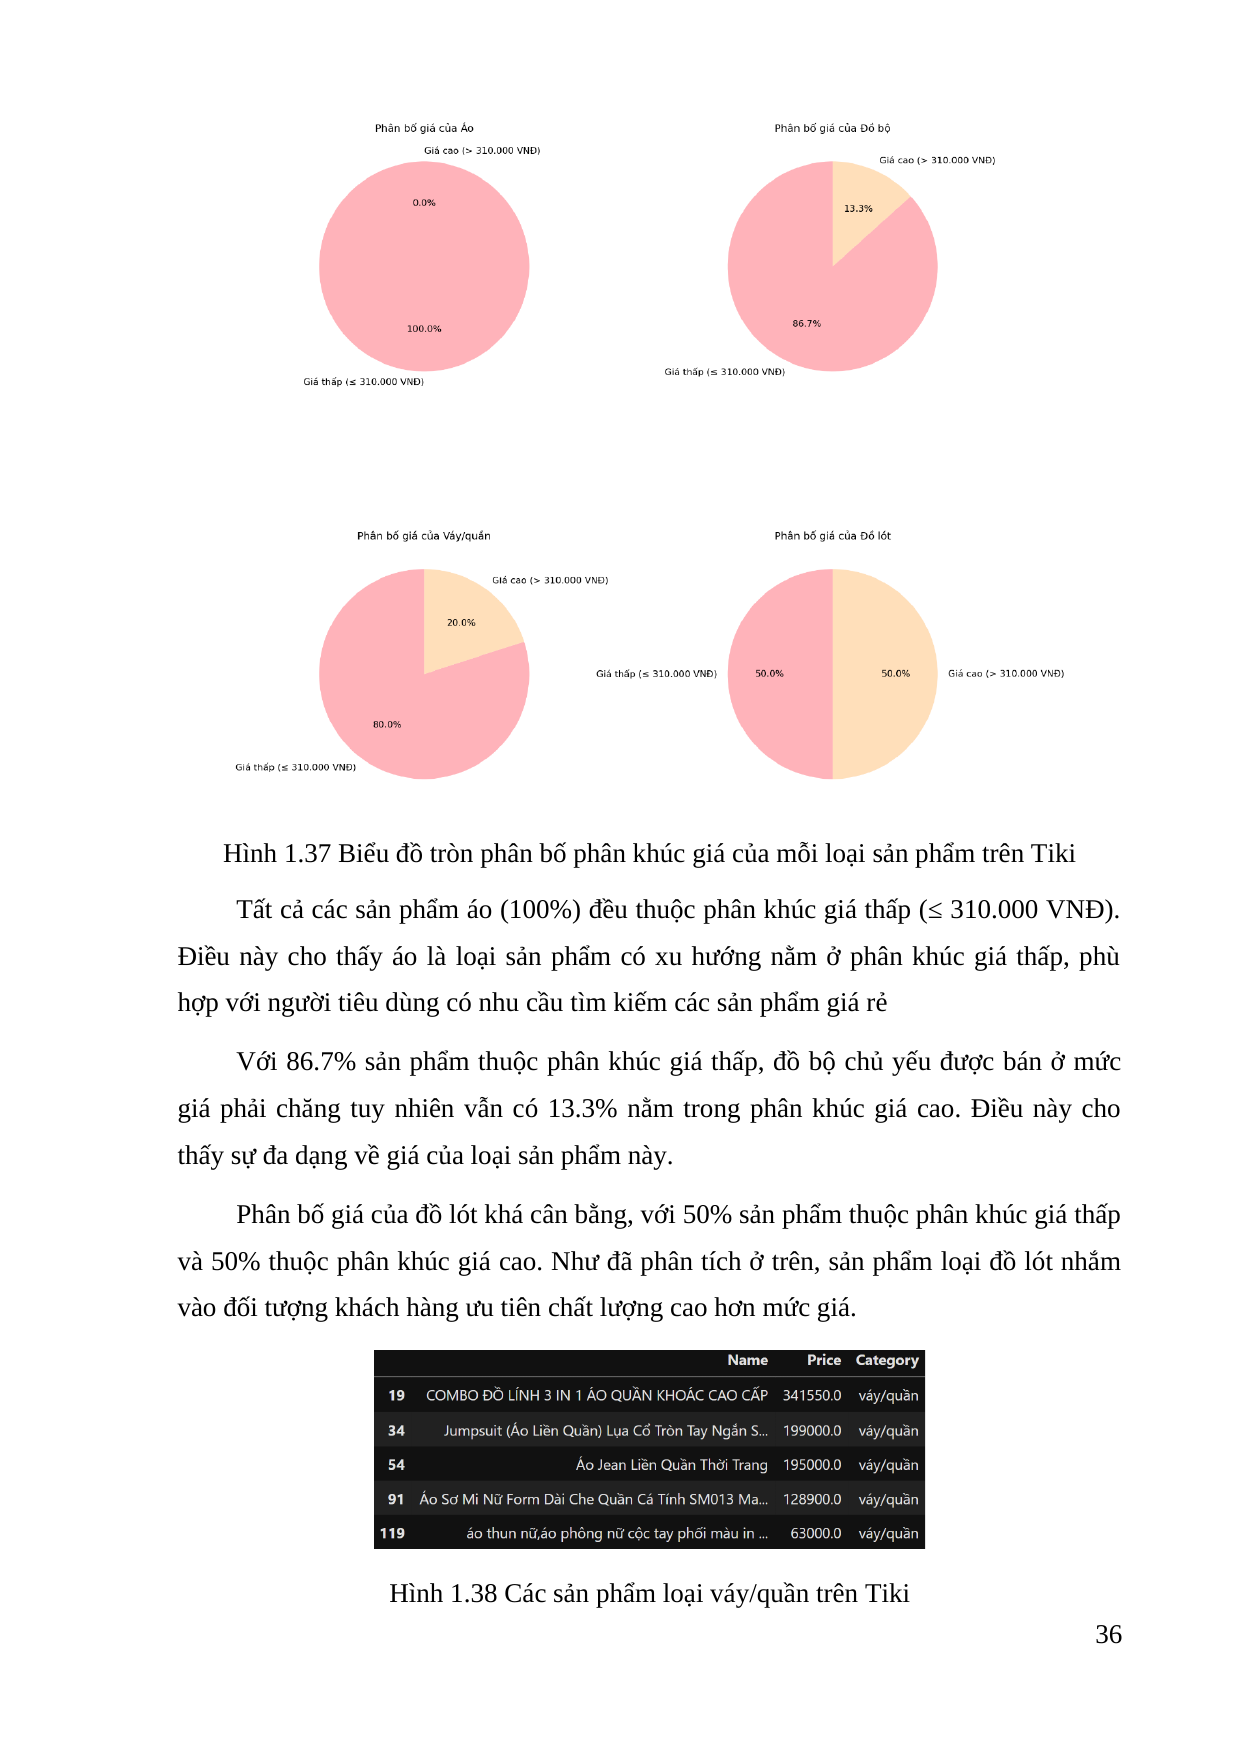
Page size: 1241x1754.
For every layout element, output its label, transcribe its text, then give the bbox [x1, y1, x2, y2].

text Với 86.7% sản phẩm thuộc phân khúc giá thấp, đồ bộ chủ yếu được bán ở mức giá phải chăng tuy nhiên vẫn có 13.3% nằm trong phân khúc giá cao. Điều này cho thấy sự đa dạng về giá của loại sản phẩm này. [177, 1045, 1122, 1170]
picture [374, 1350, 926, 1549]
picture [232, 118, 1068, 809]
text Hình 1.37 Biểu đồ tròn phân bố phân khúc giá của mỗi loại sản phẩm trên Tiki [177, 837, 1122, 868]
text Tất cả các sản phẩm áo (100%) đều thuộc phân khúc giá thấp (≤ 310.000 VNĐ). Điều này cho thấy áo là loại sản phẩm có xu hướng nằm ở phân khúc giá thấp, phù hợp với người tiêu dùng có nhu cầu tìm kiếm các sản phẩm giá rẻ [177, 893, 1122, 1017]
text Hình 1.38 Các sản phẩm loại váy/quần trên Tiki [177, 1577, 1122, 1608]
text Phân bố giá của đồ lót khá cân bằng, với 50% sản phẩm thuộc phân khúc giá thấp và 50% thuộc phân khúc giá cao. Như đã phân tích ở trên, sản phẩm loại đồ lót nhắm vào đối tượng khách hàng ưu tiên chất lượng cao hơn mức giá. [177, 1198, 1122, 1322]
